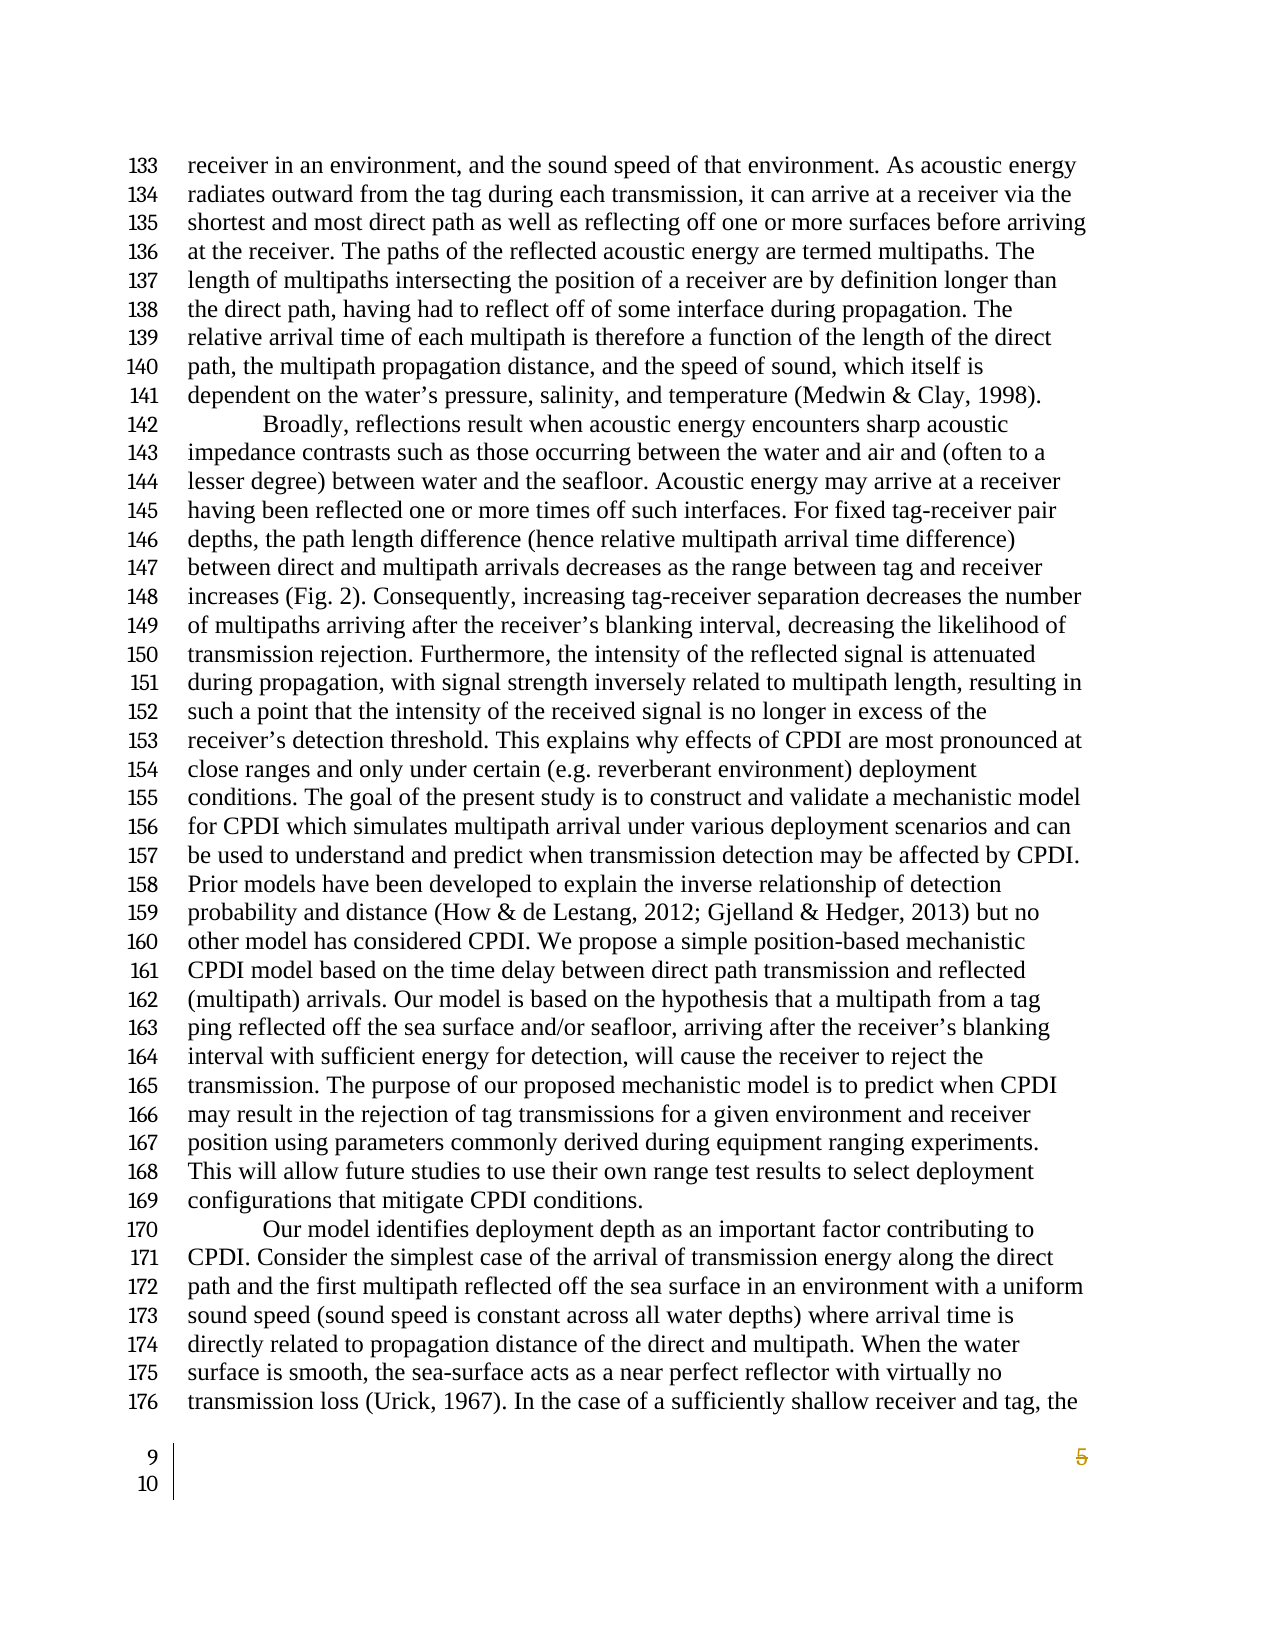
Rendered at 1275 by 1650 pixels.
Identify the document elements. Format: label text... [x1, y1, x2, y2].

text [187, 150, 1087, 409]
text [187, 1214, 1087, 1415]
text Broadly, reflections result when acoustic energy encounters sharp acoustic impedance contrasts such as those occurring between the water and air and (often to a lesser degree) between water and the seafloor. Acoustic energy may arrive at a receiver having been reflected one or more times off such interfaces. For fixed tag-receiver pair depths, the path length difference (hence relative multipath arrival time difference) between direct and multipath arrivals decreases as the range between tag and receiver increases (Fig. 2). Consequently, increasing tag-receiver separation decreases the number of multipaths arriving after the receiver’s blanking interval, decreasing the likelihood of transmission rejection. Furthermore, the intensity of the reflected signal is attenuated during propagation, with signal strength inversely related to multipath length, resulting in such a point that the intensity of the received signal is no longer in excess of the receiver’s detection threshold. This explains why effects of CPDI are most pronounced at close ranges and only under certain (e.g. reverberant environment) deployment conditions. The goal of the present study is to construct and validate a mechanistic model for CPDI which simulates multipath arrival under various deployment scenarios and can be used to understand and predict when transmission detection may be affected by CPDI. Prior models have been developed to explain the inverse relationship of detection probability and distance (How & de Lestang, 2012; Gjelland & Hedger, 2013) but no other model has considered CPDI. We propose a simple position-based mechanistic CPDI model based on the time delay between direct path transmission and reflected (multipath) arrivals. Our model is based on the hypothesis that a multipath from a tag ping reflected off the sea surface and/or seafloor, arriving after the receiver’s blanking interval with sufficient energy for detection, will cause the receiver to reject the transmission. The purpose of our proposed mechanistic model is to predict when CPDI may result in the rejection of tag transmissions for a given environment and receiver position using parameters commonly derived during equipment ranging experiments. This will allow future studies to use their own range test results to select deployment configurations that mitigate CPDI conditions. [187, 409, 1087, 1214]
